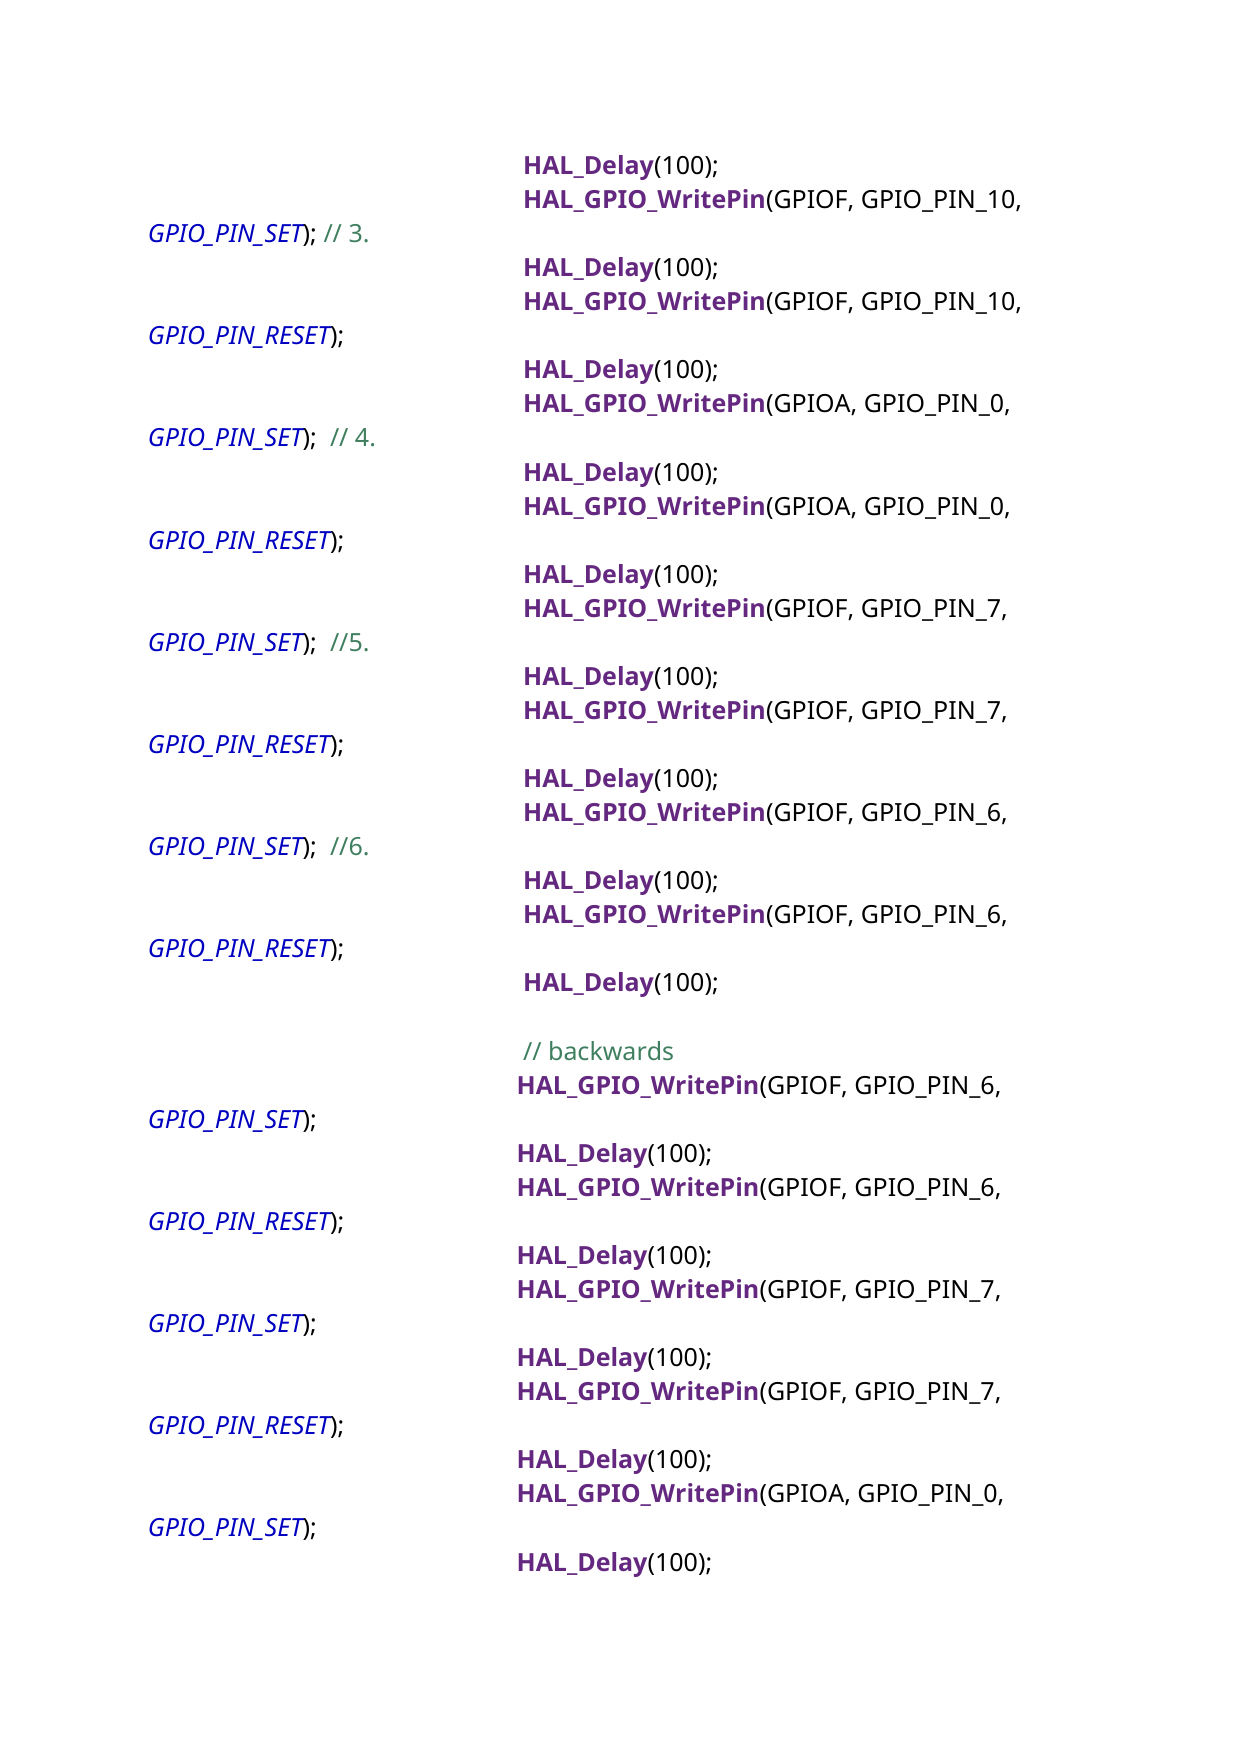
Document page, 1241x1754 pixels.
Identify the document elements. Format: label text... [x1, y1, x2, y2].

text HAL_GPIO_WritePin(GPIOF, GPIO_PIN_7, GPIO_PIN_SET); [148, 1272, 1093, 1340]
text HAL_Delay(100); [148, 352, 1093, 386]
text HAL_Delay(100); [148, 1238, 1093, 1272]
text HAL_Delay(100); [148, 454, 1093, 488]
text HAL_GPIO_WritePin(GPIOA, GPIO_PIN_0, GPIO_PIN_SET); // 4. [148, 386, 1093, 454]
text // backwards [148, 1033, 1093, 1067]
text HAL_Delay(100); [148, 1442, 1093, 1476]
text HAL_GPIO_WritePin(GPIOF, GPIO_PIN_7, GPIO_PIN_RESET); [148, 693, 1093, 761]
text HAL_Delay(100); [148, 1340, 1093, 1374]
text HAL_Delay(100); [148, 1544, 1093, 1578]
text HAL_GPIO_WritePin(GPIOA, GPIO_PIN_0, GPIO_PIN_SET); [148, 1476, 1093, 1544]
text HAL_Delay(100); [148, 556, 1093, 590]
text HAL_Delay(100); [148, 658, 1093, 693]
text HAL_GPIO_WritePin(GPIOA, GPIO_PIN_0, GPIO_PIN_RESET); [148, 488, 1093, 556]
text HAL_GPIO_WritePin(GPIOF, GPIO_PIN_10, GPIO_PIN_SET); // 3. [148, 182, 1093, 250]
text HAL_GPIO_WritePin(GPIOF, GPIO_PIN_6, GPIO_PIN_RESET); [148, 1169, 1093, 1238]
text HAL_GPIO_WritePin(GPIOF, GPIO_PIN_7, GPIO_PIN_SET); //5. [148, 590, 1093, 658]
text HAL_GPIO_WritePin(GPIOF, GPIO_PIN_6, GPIO_PIN_SET); [148, 1067, 1093, 1135]
text HAL_Delay(100); [148, 863, 1093, 897]
text HAL_Delay(100); [148, 965, 1093, 999]
text HAL_GPIO_WritePin(GPIOF, GPIO_PIN_6, GPIO_PIN_SET); //6. [148, 795, 1093, 863]
text HAL_GPIO_WritePin(GPIOF, GPIO_PIN_6, GPIO_PIN_RESET); [148, 897, 1093, 965]
text HAL_Delay(100); [148, 761, 1093, 795]
text HAL_Delay(100); [148, 250, 1093, 284]
text HAL_GPIO_WritePin(GPIOF, GPIO_PIN_10, GPIO_PIN_RESET); [148, 284, 1093, 352]
text HAL_Delay(100); [148, 148, 1093, 182]
text HAL_Delay(100); [148, 1135, 1093, 1169]
text HAL_GPIO_WritePin(GPIOF, GPIO_PIN_7, GPIO_PIN_RESET); [148, 1374, 1093, 1442]
